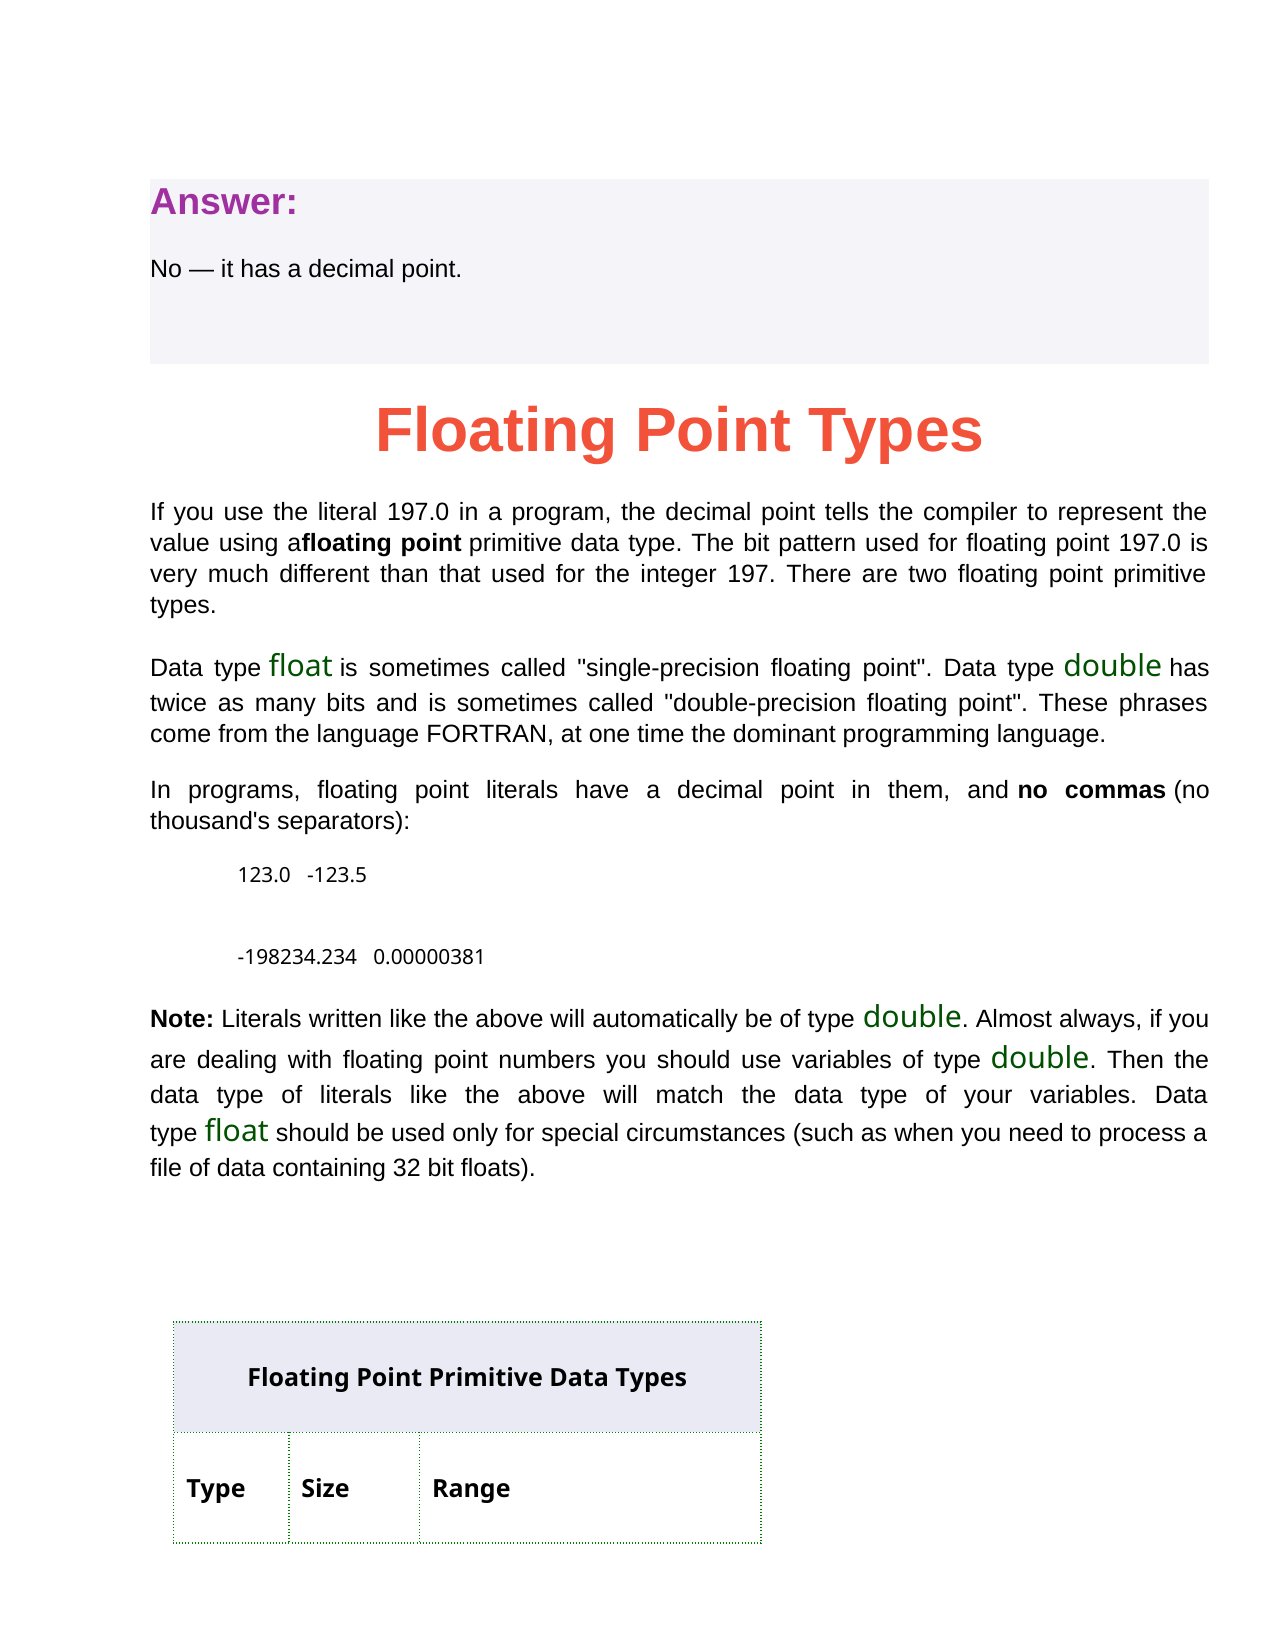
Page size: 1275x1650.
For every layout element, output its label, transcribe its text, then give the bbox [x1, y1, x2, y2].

table_cell Range [419, 1432, 761, 1542]
table_cell Type [174, 1432, 289, 1542]
table_cell Size [289, 1432, 419, 1542]
text 123.0 -123.5 [237, 860, 1122, 888]
text Data type float is sometimes called "single-precision floating point". Data type double has twice as many bits and is sometimes called "double-precision floating point". These phrases come from the language FORTRAN, at one time the dominant programming language. [150, 644, 1209, 748]
text If you use the literal 197.0 in a program, the decimal point tells the compiler to represent the value using afloating point primitive data type. The bit pattern used for floating point 197.0 is very much different than that used for the integer 197. There are two floating point primitive types. [150, 494, 1209, 619]
text Note: Literals written like the above will automatically be of type double. Almost always, if you are dealing with floating point numbers you should use variables of type double. Then the data type of literals like the above will match the data type of your variables. Data type float should be used only for special circumstances (such as when you need to process a file of data containing 32 bit floats). [150, 995, 1209, 1181]
text Floating Point Types [150, 393, 1209, 465]
text -198234.234 0.00000381 [237, 942, 1122, 970]
text In programs, floating point literals have a decimal point in them, and no commas (no thousand's separators): [150, 773, 1209, 835]
table_header Floating Point Primitive Data Types [174, 1321, 761, 1432]
text No — it has a decimal point. [150, 251, 1209, 283]
text Answer: [150, 179, 1209, 222]
